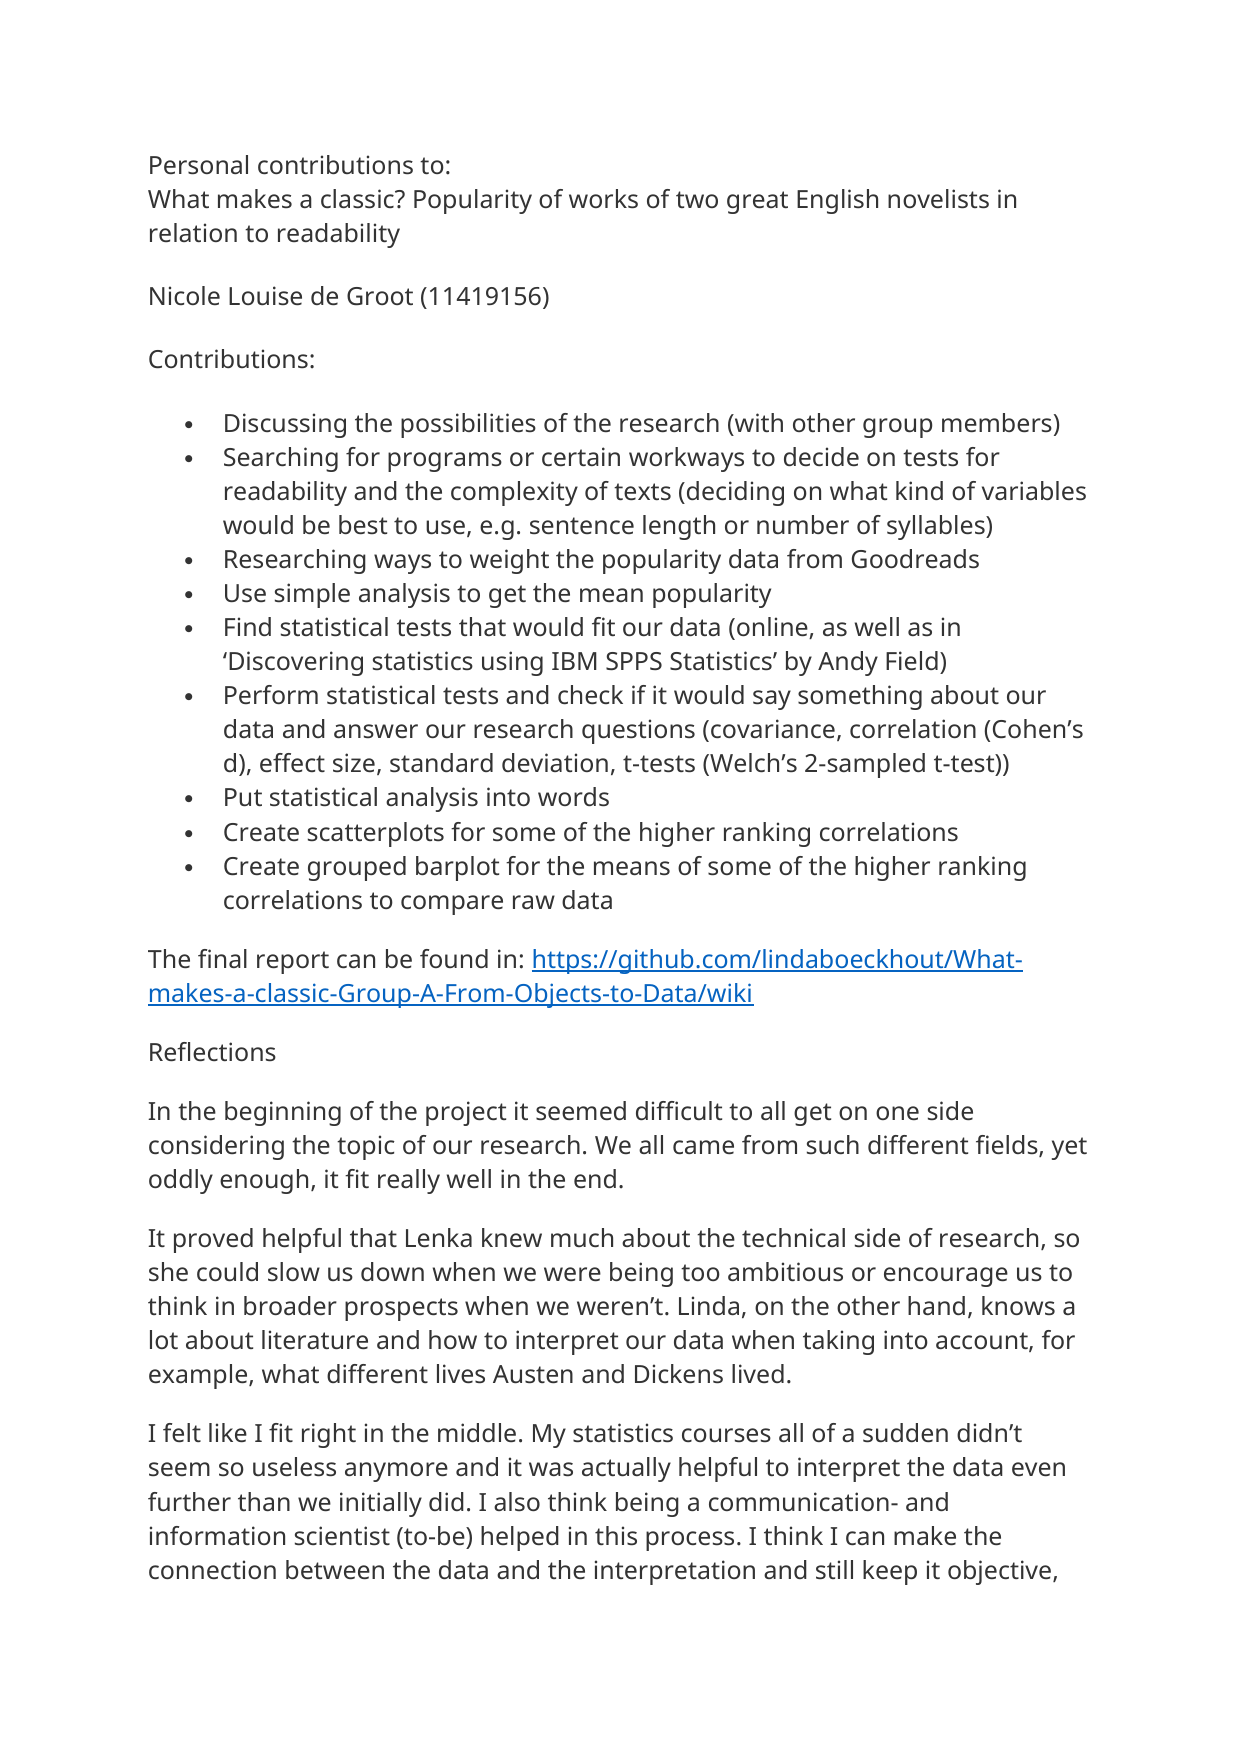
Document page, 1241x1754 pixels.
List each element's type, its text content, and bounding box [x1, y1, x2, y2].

list Perform statistical tests and check if it would say something about our data and answer our research questions (covariance, correlation (Cohen’s d), effect size, standard deviation, t-tests (Welch’s 2-sampled t-test)) [185, 678, 1093, 780]
list Discussing the possibilities of the research (with other group members) [185, 405, 1093, 439]
text In the beginning of the project it seemed difficult to all get on one side considering the topic of our research. We all came from such different fields, yet oddly enough, it fit really well in the end. [148, 1093, 1093, 1196]
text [148, 1416, 1093, 1586]
text It proved helpful that Lenka knew much about the technical side of research, so she could slow us down when we were being too ambitious or encourage us to think in broader prospects when we weren’t. Linda, on the other hand, knows a lot about literature and how to interpret our data when taking into account, for example, what different lives Austen and Dickens lived. [148, 1221, 1093, 1391]
text Reflections [148, 1034, 1093, 1068]
list Find statistical tests that would fit our data (online, as well as in ‘Discovering statistics using IBM SPPS Statistics’ by Andy Field) [185, 610, 1093, 678]
text Nicole Louise de Groot (11419156) [148, 279, 1093, 313]
list Create grouped barplot for the means of some of the higher ranking correlations to compare raw data [185, 848, 1093, 916]
text Contributions: [148, 342, 1093, 376]
list Create scatterplots for some of the higher ranking correlations [185, 814, 1093, 848]
list Searching for programs or certain workways to decide on tests for readability and the complexity of texts (deciding on what kind of variables would be best to use, e.g. sentence length or number of syllables) [185, 439, 1093, 542]
list Put statistical analysis into words [185, 780, 1093, 814]
text Personal contributions to: What makes a classic? Popularity of works of two great English novelists in relation to readability [148, 148, 1093, 250]
list Researching ways to weight the popularity data from Goodreads [185, 542, 1093, 576]
list Use simple analysis to get the mean popularity [185, 576, 1093, 610]
text The final report can be found in: https://github.com/lindaboeckhout/What-makes-a-classic-Group-A-From-Objects-to-Data/wiki [148, 941, 1093, 1009]
